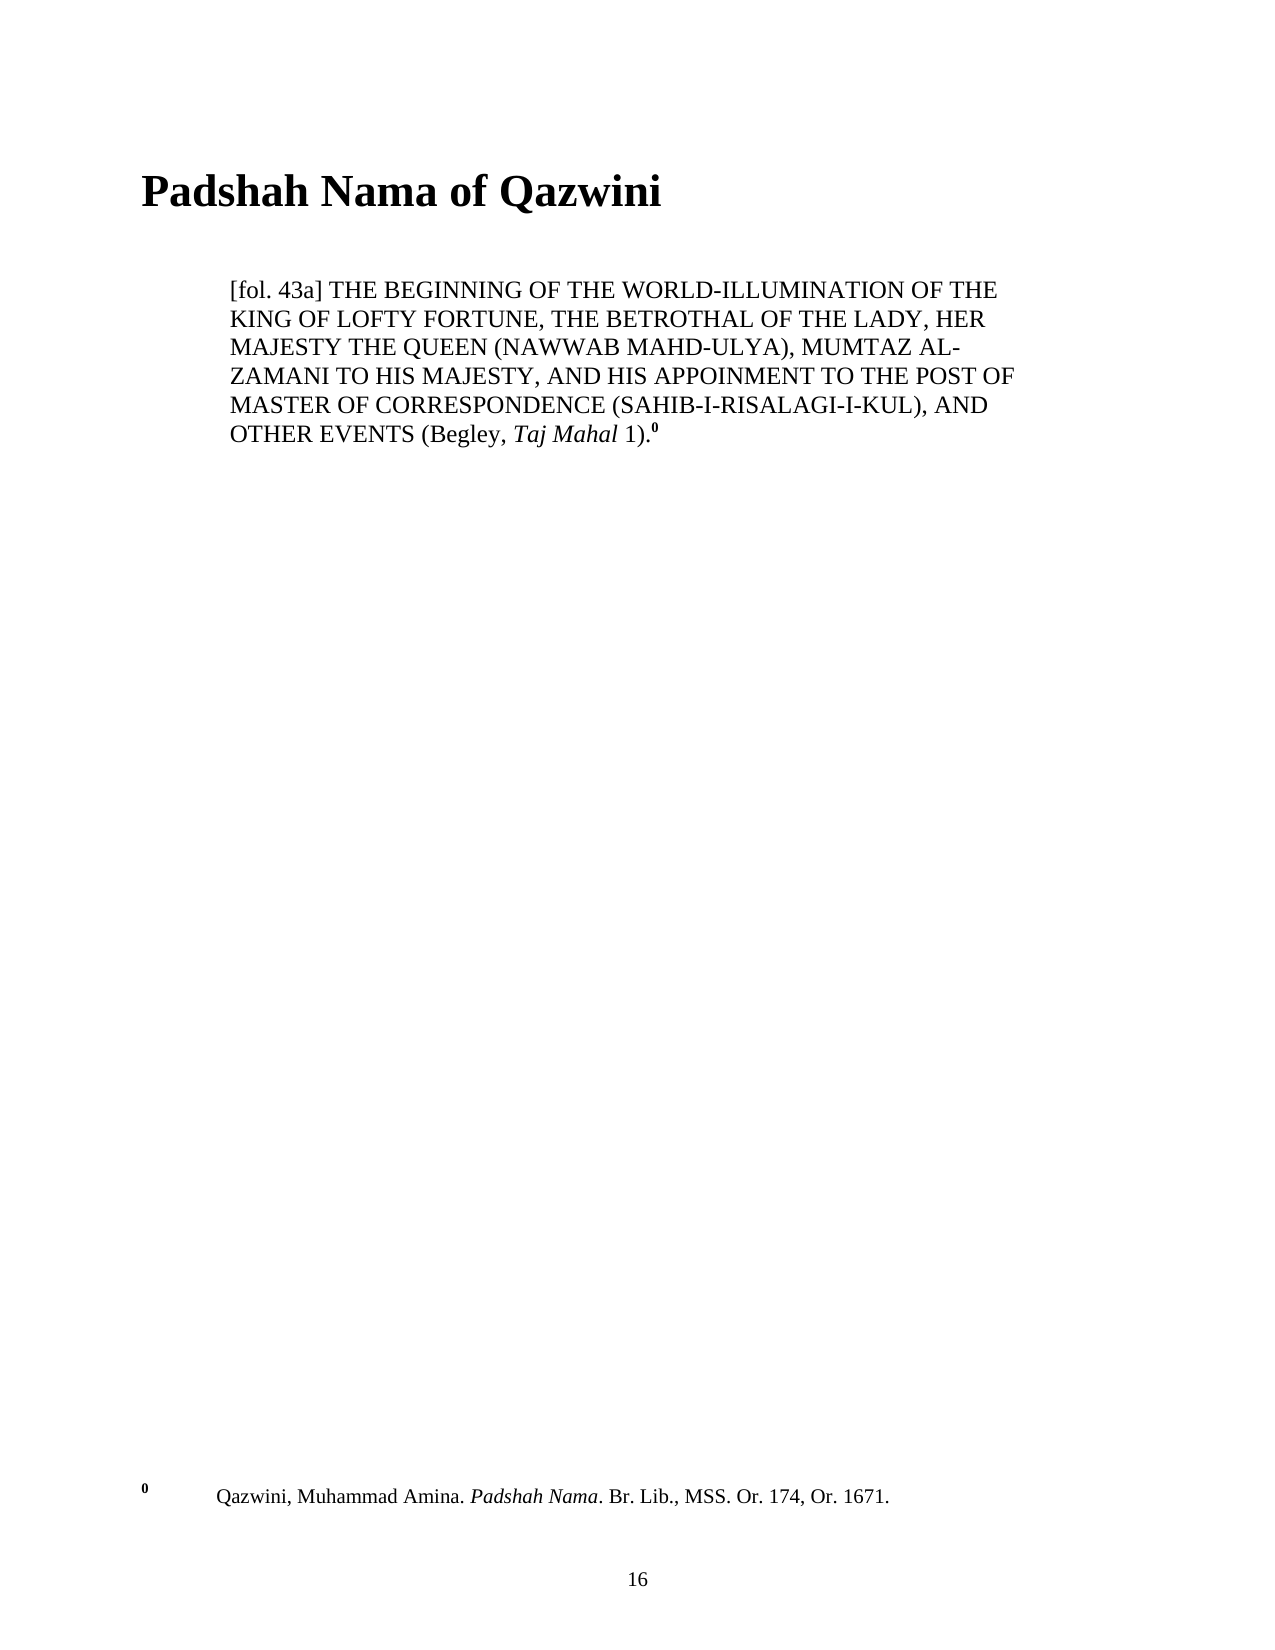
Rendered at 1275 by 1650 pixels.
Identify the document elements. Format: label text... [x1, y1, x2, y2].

text [fol. 43a] THE BEGINNING OF THE WORLD-ILLUMINATION OF THE KING OF LOFTY FORTUNE, THE BETROTHAL OF THE LADY, HER MAJESTY THE QUEEN (NAWWAB MAHD-ULYA), MUMTAZ AL-ZAMANI TO HIS MAJESTY, AND HIS APPOINMENT TO THE POST OF MASTER OF CORRESPONDENCE (SAHIB-I-RISALAGI-I-KUL), AND OTHER EVENTS (Begley, Taj Mahal 1). [229, 275, 1045, 447]
subtitle Padshah Nama of Qazwini [141, 141, 1134, 216]
